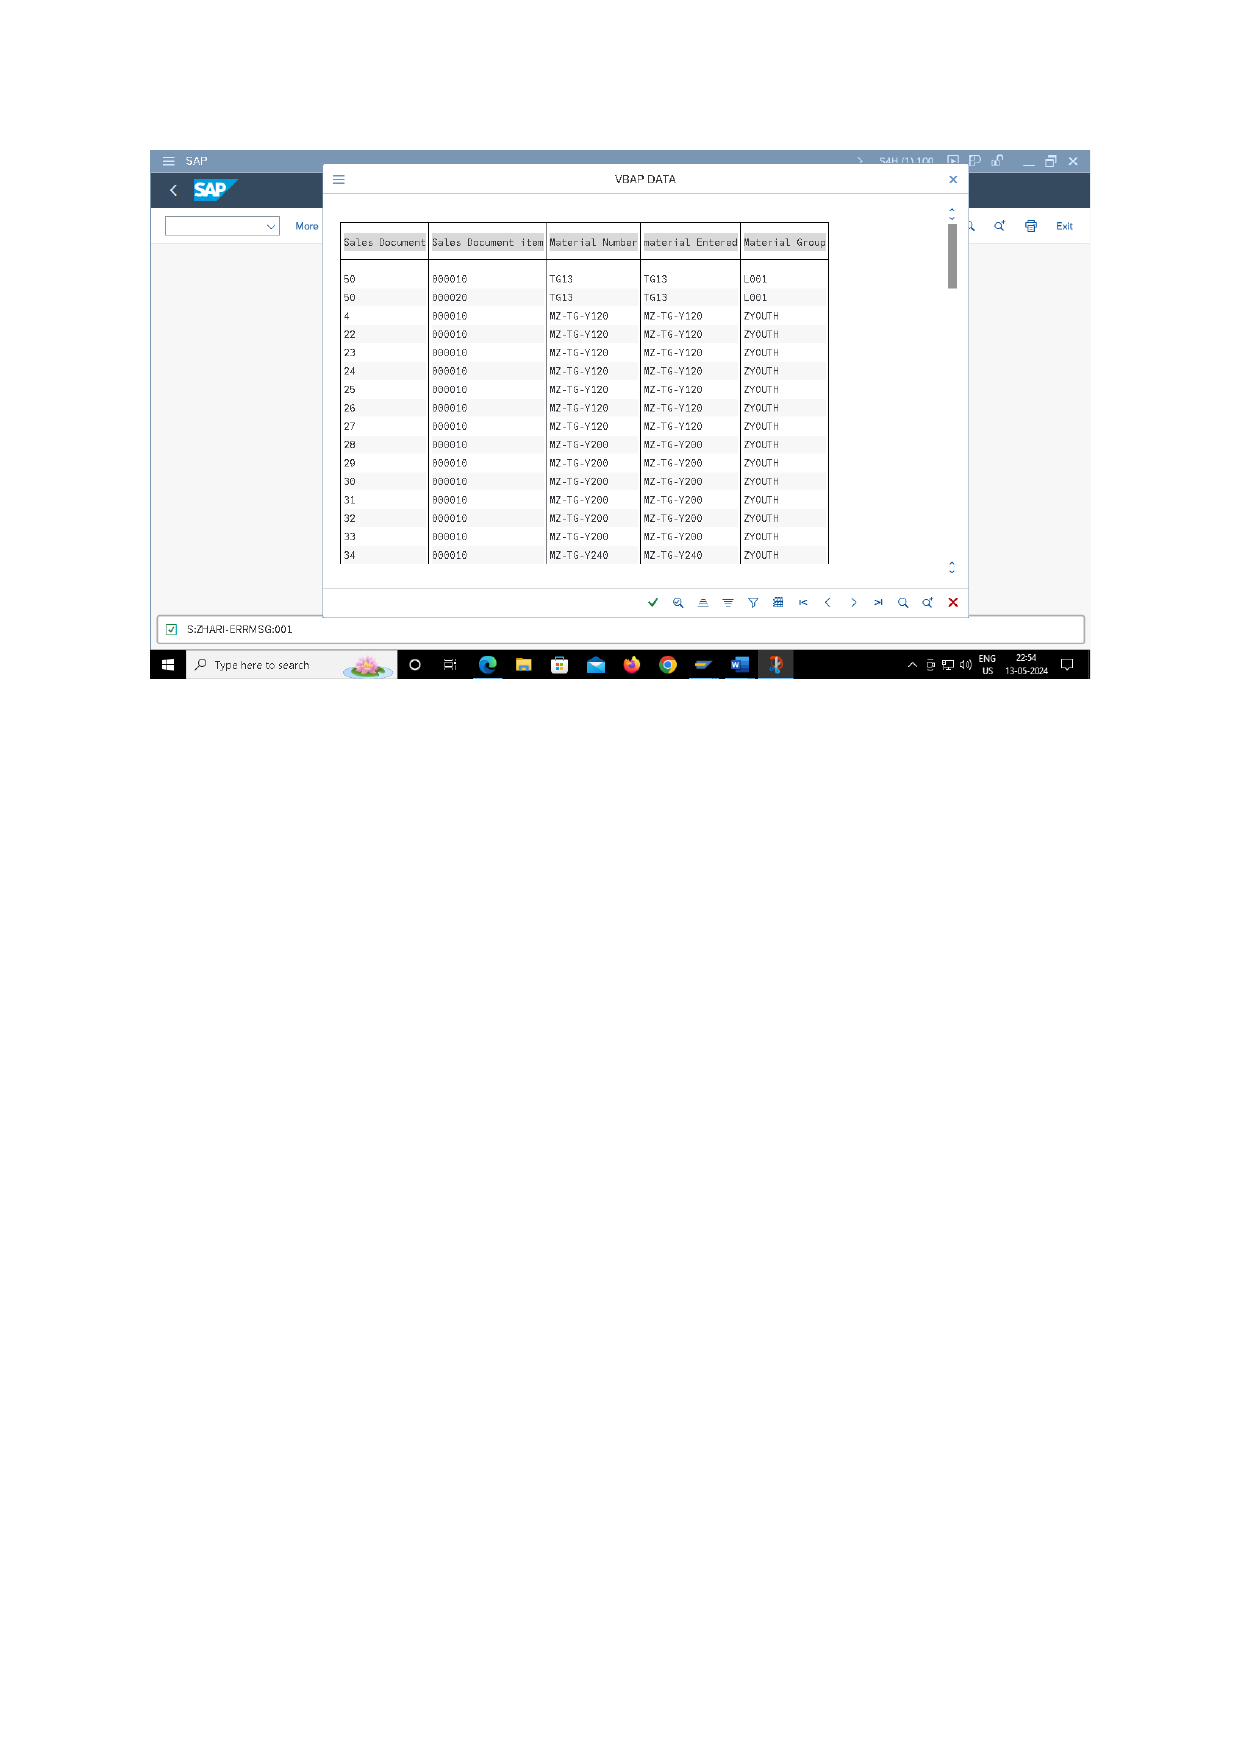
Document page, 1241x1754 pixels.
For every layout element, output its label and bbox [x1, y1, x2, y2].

picture [150, 150, 1091, 679]
